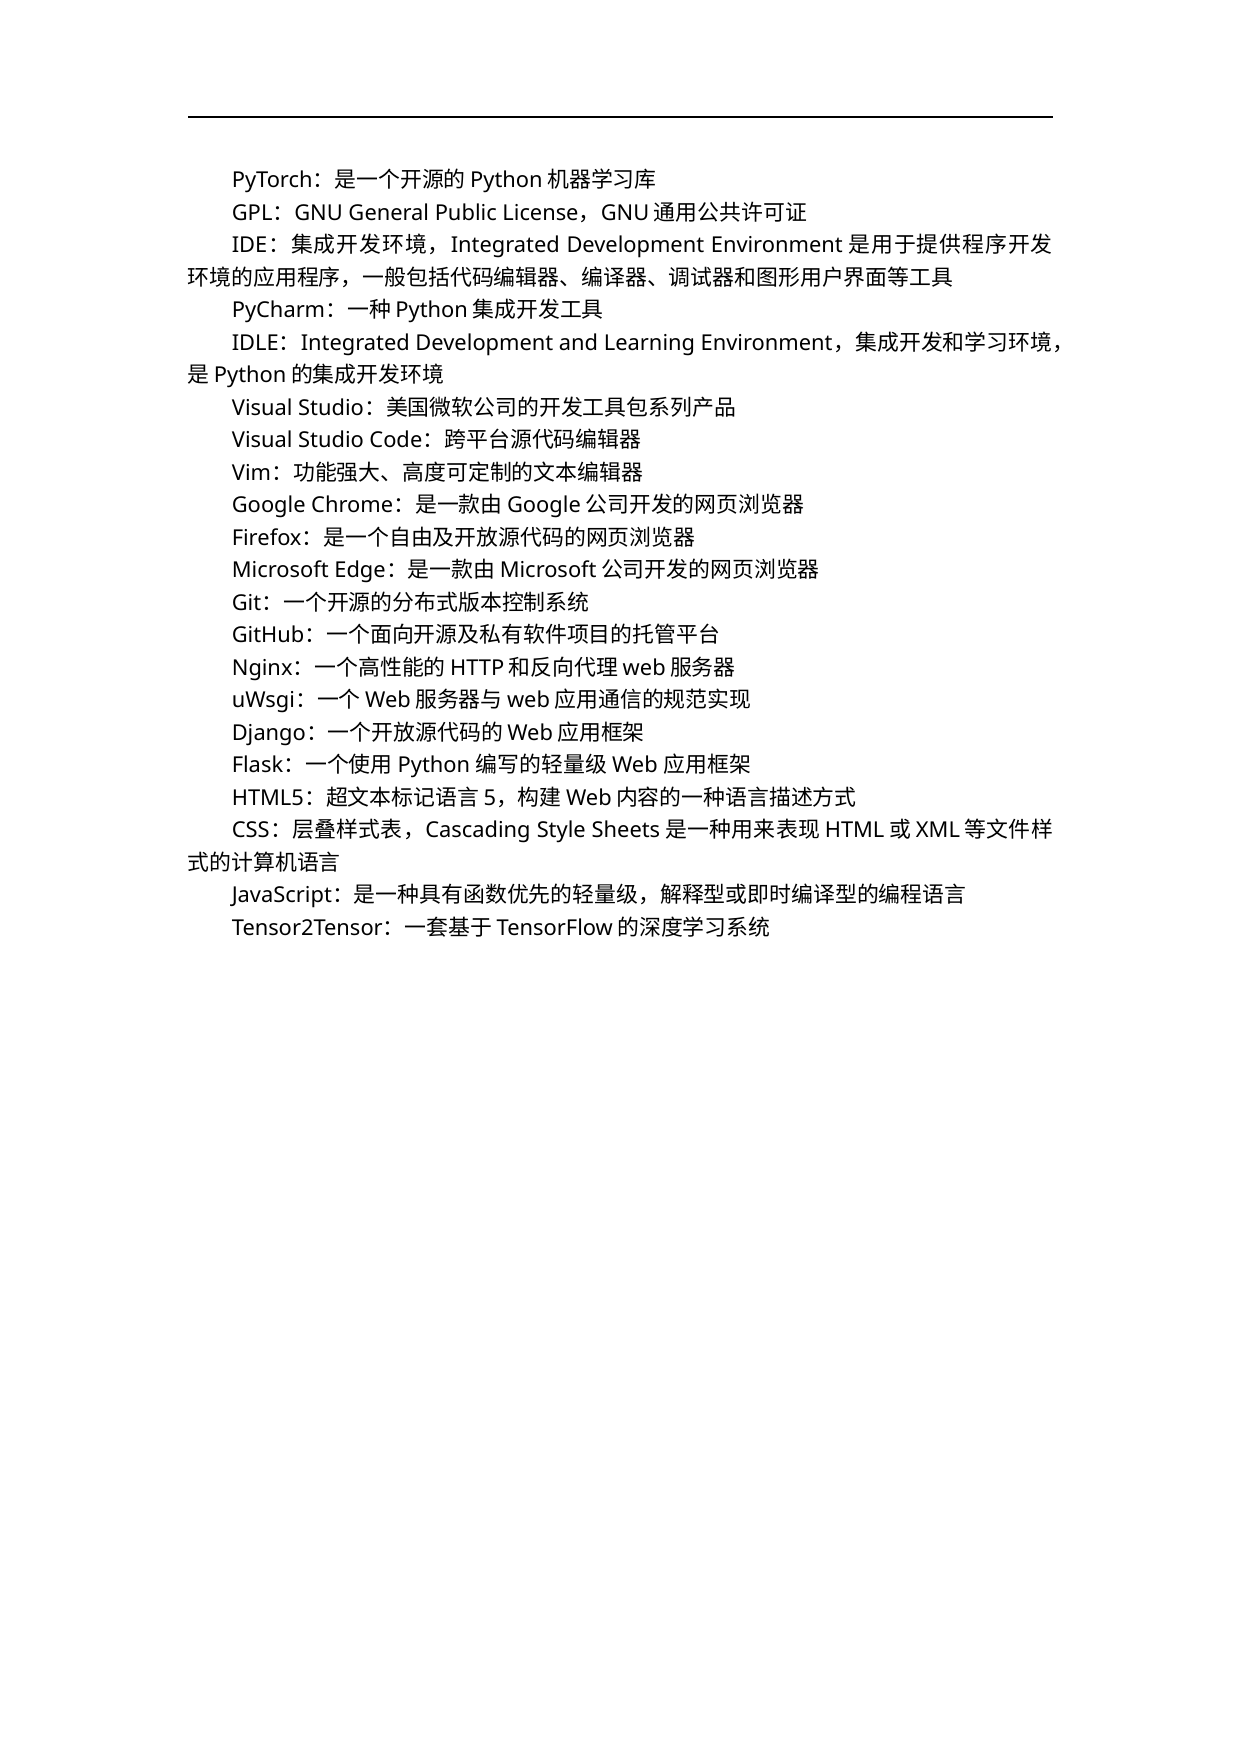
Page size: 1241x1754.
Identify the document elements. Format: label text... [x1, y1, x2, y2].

text IDE：集成开发环境，Integrated Development Environment是用于提供程序开发环境的应用程序，一般包括代码编辑器、编译器、调试器和图形用户界面等工具 [187, 227, 1053, 292]
text HTML5：超文本标记语言5，构建Web内容的一种语言描述方式 [187, 779, 1053, 812]
text Flask：一个使用 Python 编写的轻量级 Web 应用框架 [187, 747, 1053, 779]
text Nginx：一个高性能的HTTP和反向代理web服务器 [187, 649, 1053, 682]
text IDLE：Integrated Development and Learning Environment，集成开发和学习环境，是Python的集成开发环境 [187, 324, 1053, 389]
text Vim：功能强大、高度可定制的文本编辑器 [187, 454, 1053, 487]
text GPL：GNU General Public License，GNU通用公共许可证 [187, 194, 1053, 227]
text PyCharm：一种Python集成开发工具 [187, 292, 1053, 324]
text CSS：层叠样式表，Cascading Style Sheets是一种用来表现HTML或XML等文件样式的计算机语言 [187, 812, 1053, 877]
text Google Chrome：是一款由Google公司开发的网页浏览器 [187, 487, 1053, 519]
text Django：一个开放源代码的Web应用框架 [187, 714, 1053, 747]
text Visual Studio Code：跨平台源代码编辑器 [187, 422, 1053, 454]
text Firefox：是一个自由及开放源代码的网页浏览器 [187, 519, 1053, 552]
text uWsgi：一个Web服务器与web应用通信的规范实现 [187, 682, 1053, 714]
text JavaScript：是一种具有函数优先的轻量级，解释型或即时编译型的编程语言 [187, 877, 1053, 909]
text GitHub：一个面向开源及私有软件项目的托管平台 [187, 617, 1053, 649]
text Microsoft Edge：是一款由Microsoft公司开发的网页浏览器 [187, 552, 1053, 584]
text Visual Studio：美国微软公司的开发工具包系列产品 [187, 389, 1053, 422]
text Git：一个开源的分布式版本控制系统 [187, 584, 1053, 617]
text PyTorch：是一个开源的Python机器学习库 [187, 162, 1053, 194]
text Tensor2Tensor：一套基于TensorFlow的深度学习系统 [187, 909, 1053, 942]
